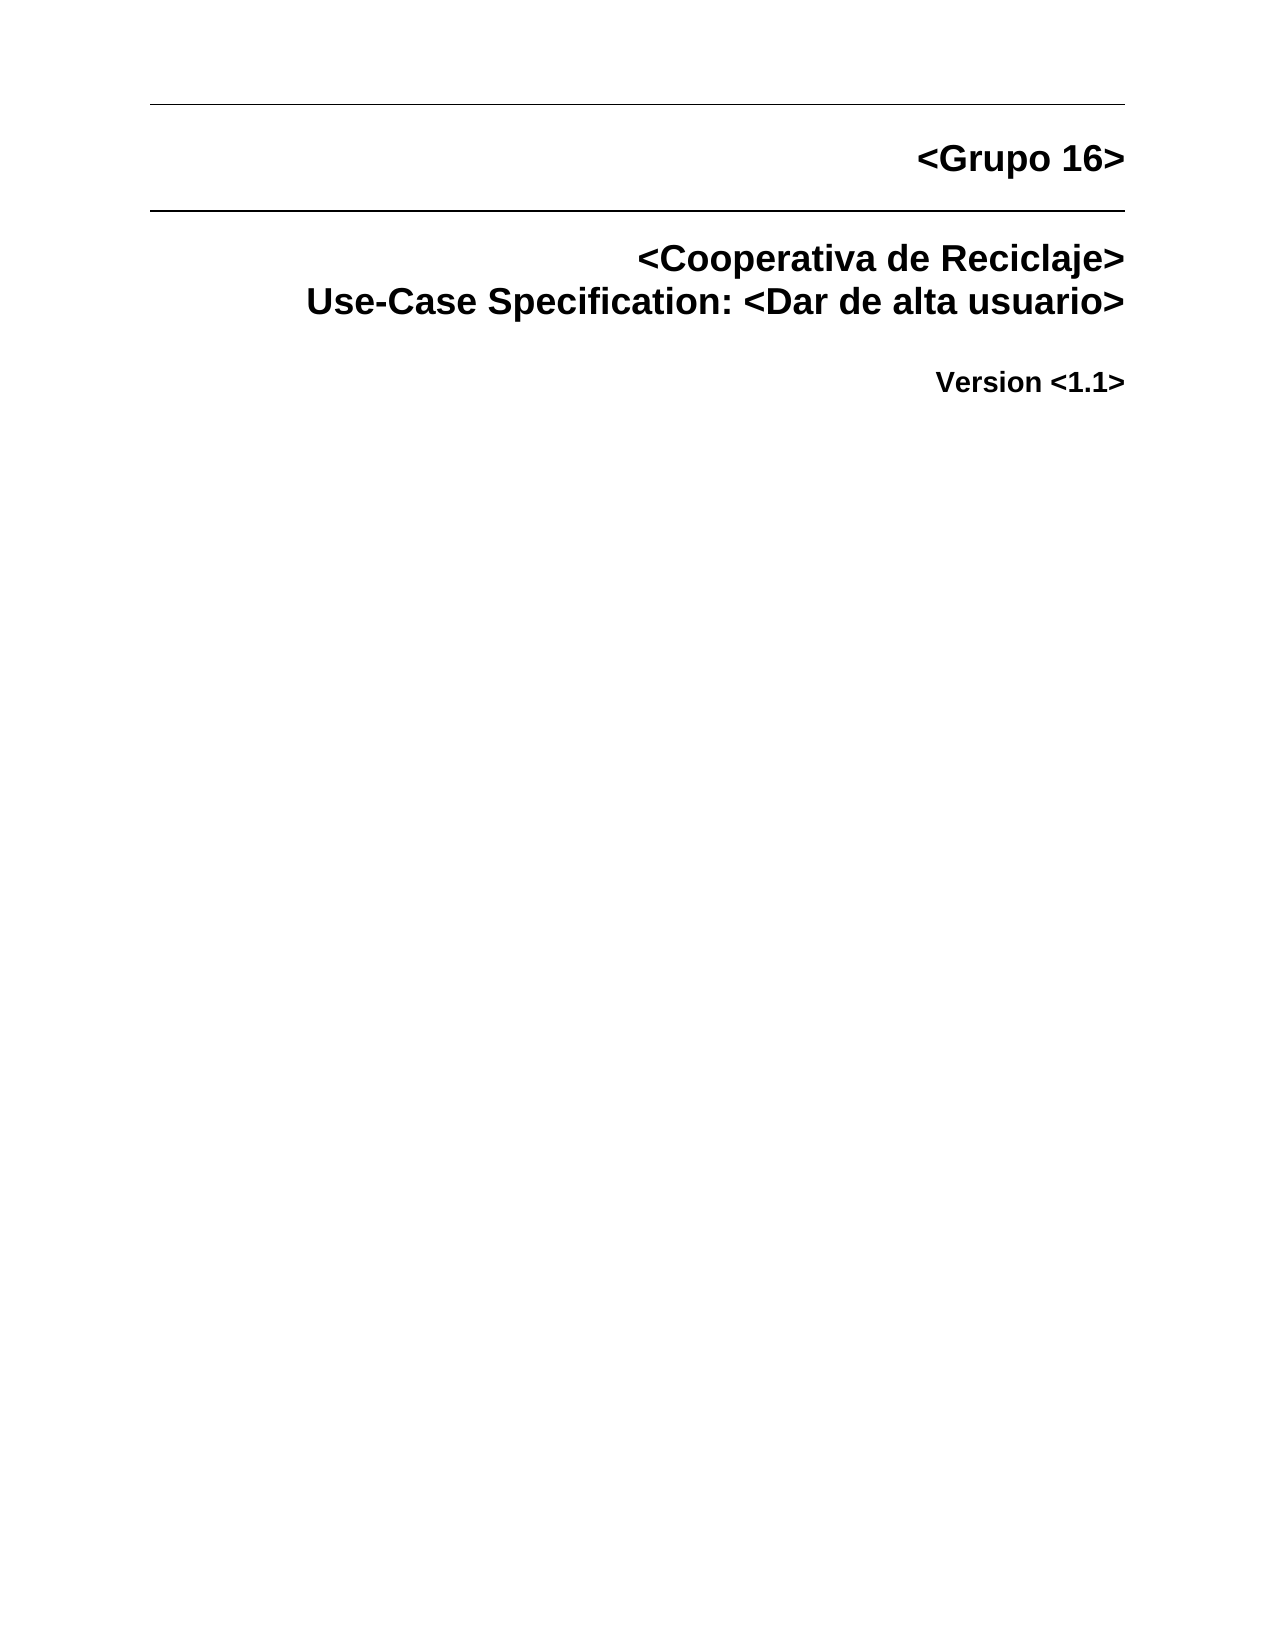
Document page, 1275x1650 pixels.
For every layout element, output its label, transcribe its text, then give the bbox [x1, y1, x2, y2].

title <Cooperativa de Reciclaje> [150, 236, 1125, 279]
title Use-Case Specification: <Dar de alta usuario> [150, 279, 1125, 322]
title Version <1.1> [150, 365, 1125, 399]
